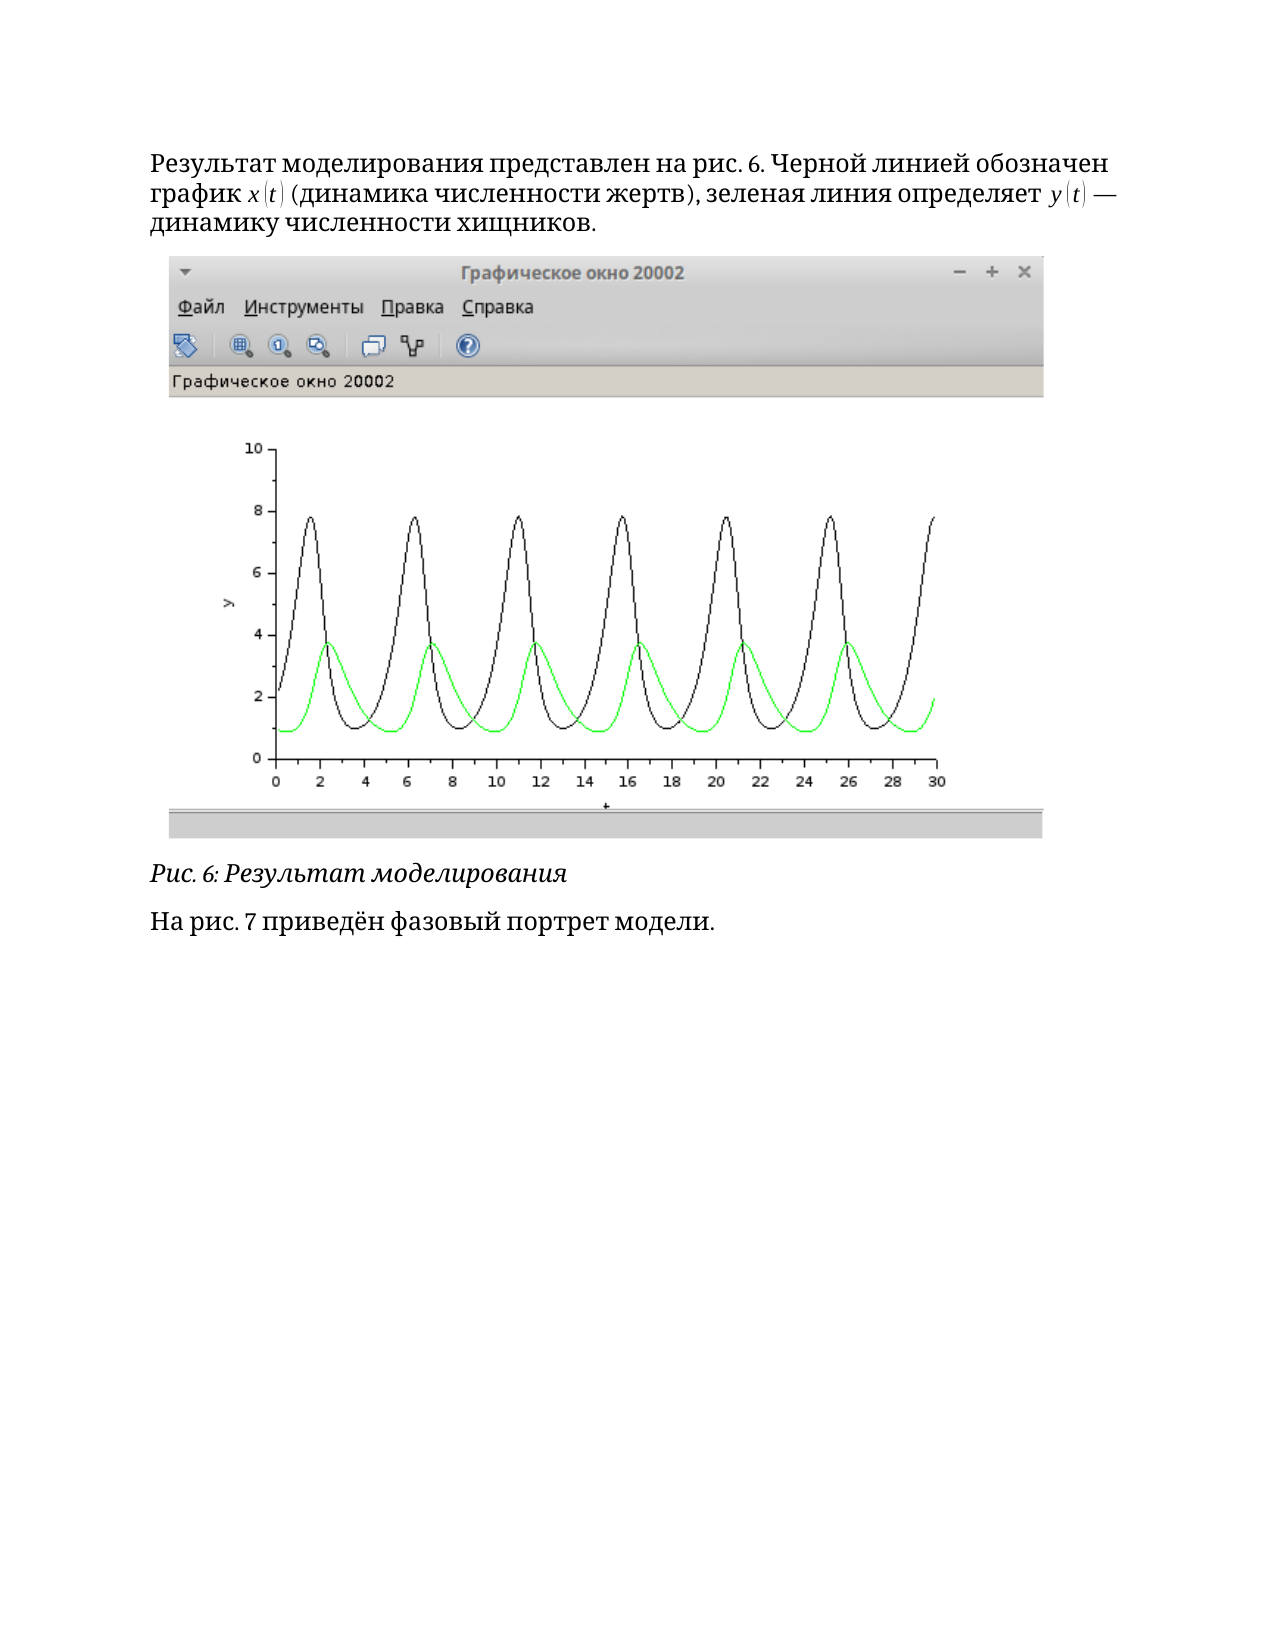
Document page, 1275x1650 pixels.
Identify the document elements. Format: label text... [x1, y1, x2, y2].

text Результат моделирования представлен на рис. 6. Черной линией обозначен график (динамика численности жертв), зеленая линия определяет — динамику численности хищников. [150, 150, 1125, 238]
picture [168, 256, 1044, 840]
text На рис. 7 приведён фазовый портрет модели. [150, 907, 1125, 936]
text Рис. 6: Результат моделирования [150, 860, 1125, 889]
